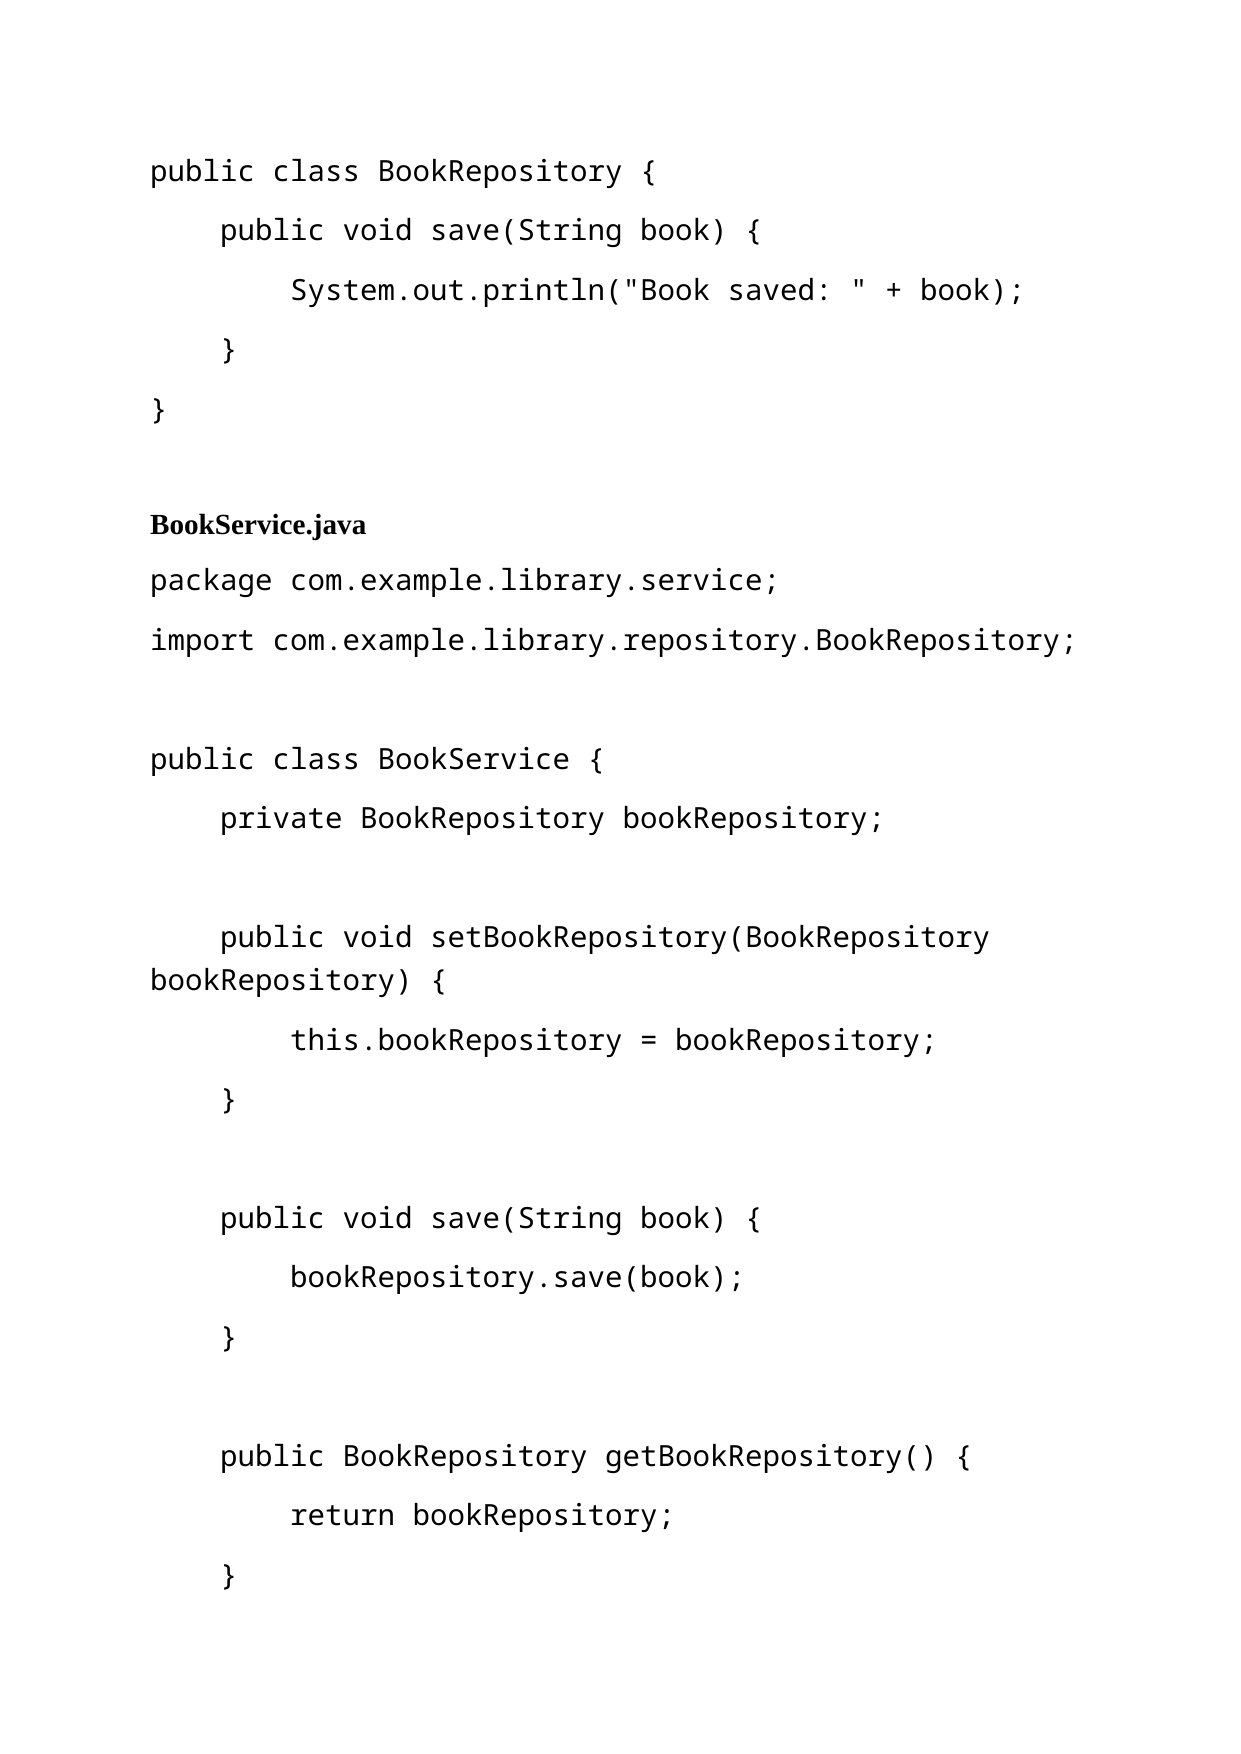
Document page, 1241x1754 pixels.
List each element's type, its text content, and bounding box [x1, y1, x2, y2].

text BookService.java [150, 507, 1090, 540]
text bookRepository.save(book); [150, 1257, 1090, 1296]
text } [150, 1554, 1090, 1594]
text public BookRepository getBookRepository() { [150, 1435, 1090, 1475]
text } [150, 388, 1090, 428]
text public void save(String book) { [150, 209, 1090, 249]
text public void save(String book) { [150, 1197, 1090, 1237]
text this.bookRepository = bookRepository; [150, 1019, 1090, 1058]
text return bookRepository; [150, 1495, 1090, 1534]
text } [150, 328, 1090, 368]
text import com.example.library.repository.BookRepository; [150, 619, 1090, 659]
text public class BookRepository { [150, 150, 1090, 190]
text private BookRepository bookRepository; [150, 798, 1090, 837]
text } [150, 1316, 1090, 1356]
text public class BookService { [150, 738, 1090, 778]
text public void setBookRepository(BookRepository bookRepository) { [150, 917, 1090, 999]
text System.out.println("Book saved: " + book); [150, 269, 1090, 309]
text package com.example.library.service; [150, 560, 1090, 599]
text } [150, 1078, 1090, 1118]
